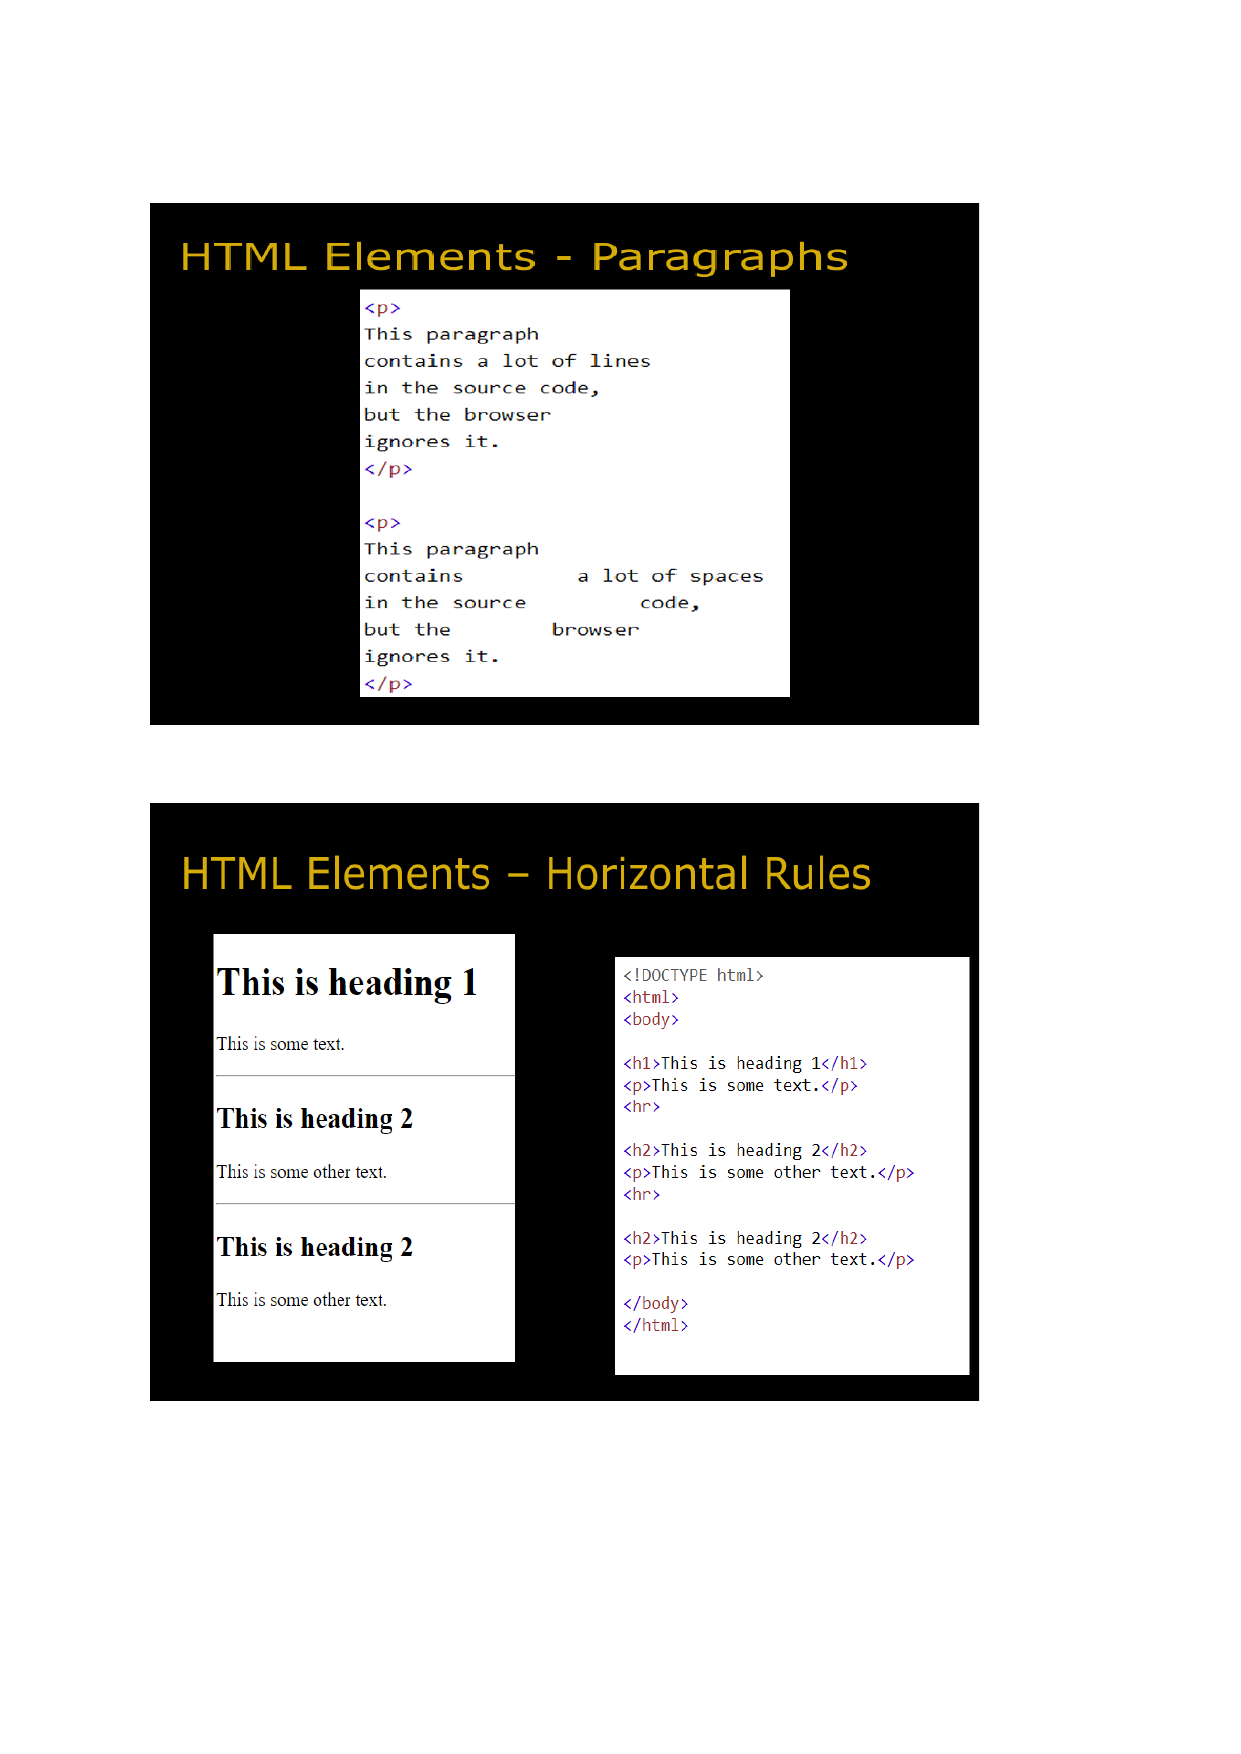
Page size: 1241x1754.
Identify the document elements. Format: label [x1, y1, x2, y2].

picture [150, 203, 980, 725]
picture [150, 803, 980, 1401]
